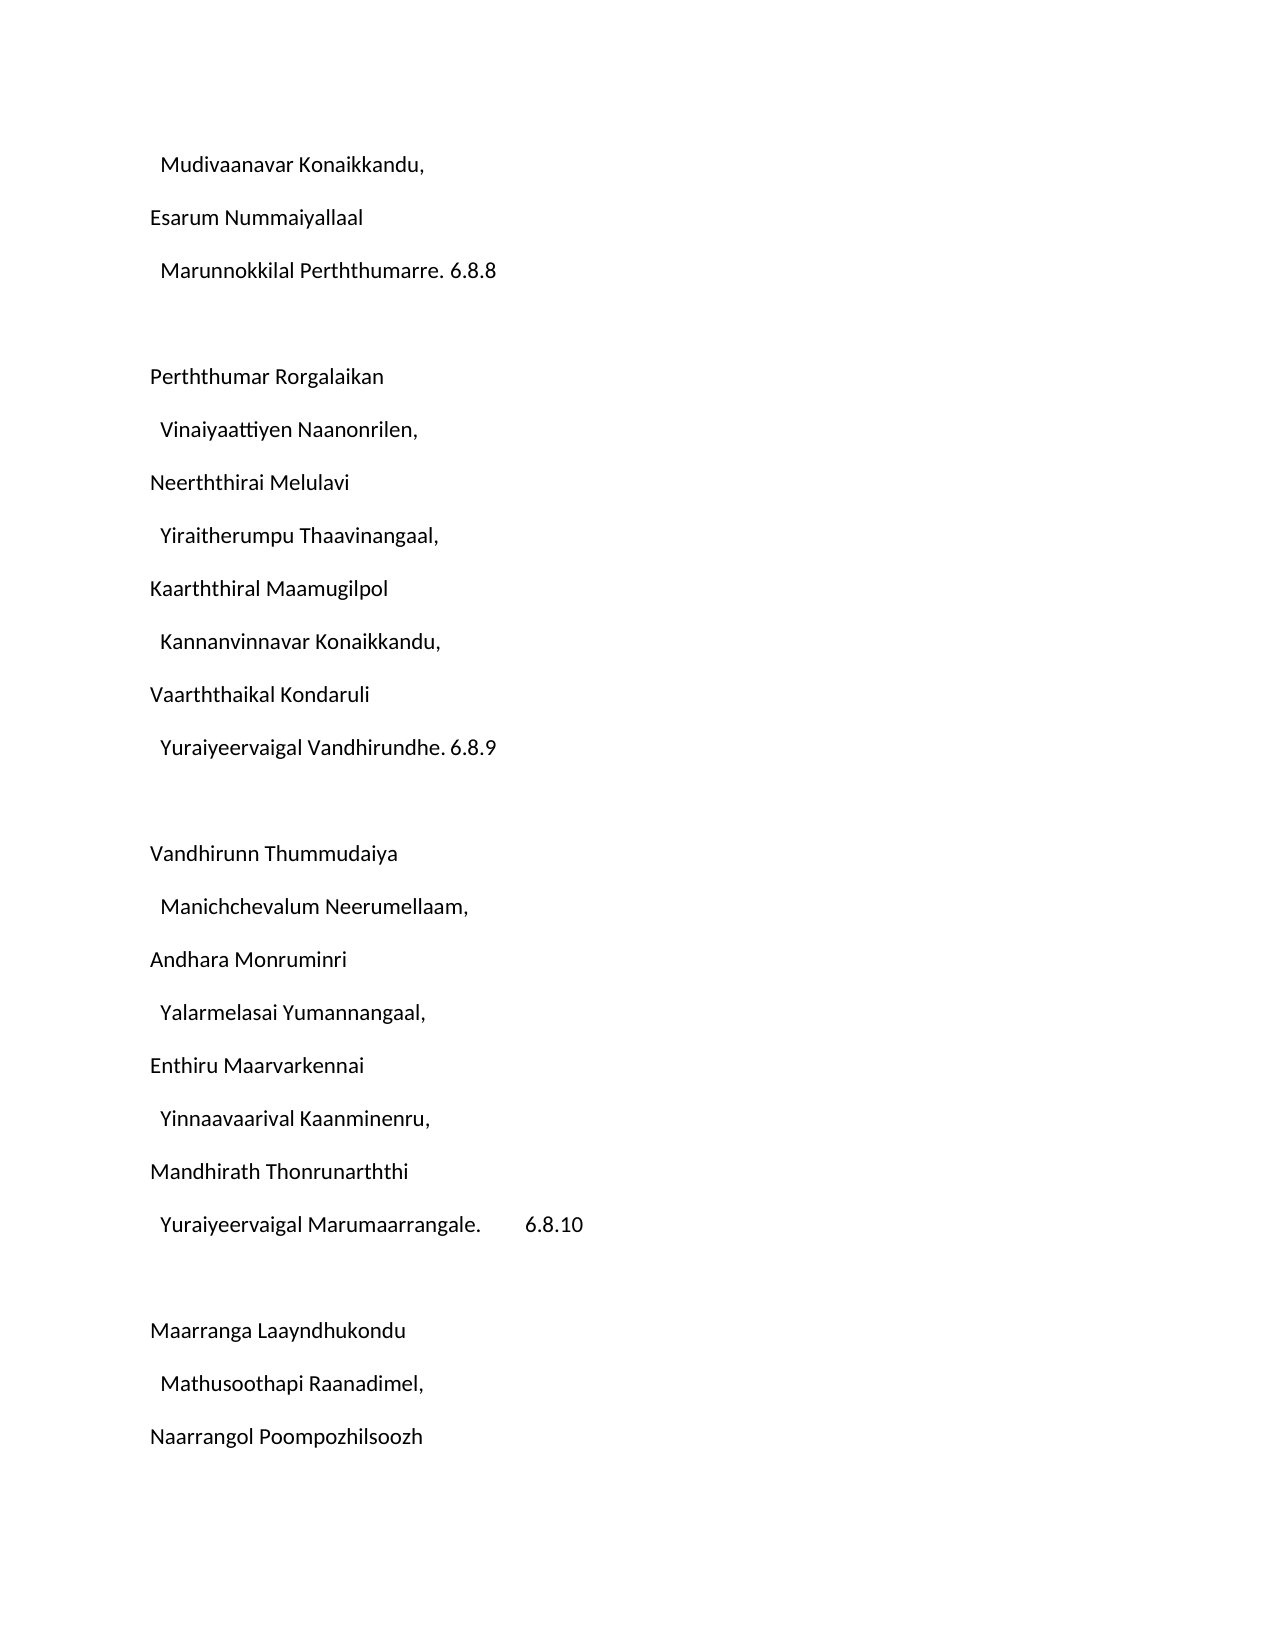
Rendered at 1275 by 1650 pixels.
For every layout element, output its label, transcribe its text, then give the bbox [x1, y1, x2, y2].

text Esarum Nummaiyallaal [150, 203, 1125, 231]
text Vandhirunn Thummudaiya [150, 839, 1125, 867]
text Yuraiyeervaigal Vandhirundhe. 6.8.9 [150, 733, 1125, 761]
text Perththumar Rorgalaikan [150, 362, 1125, 390]
text Yiraitherumpu Thaavinangaal, [150, 521, 1125, 549]
text Mudivaanavar Konaikkandu, [150, 150, 1125, 178]
text Enthiru Maarvarkennai [150, 1051, 1125, 1079]
text Naarrangol Poompozhilsoozh [150, 1422, 1125, 1451]
text Mandhirath Thonrunarththi [150, 1157, 1125, 1185]
text Mathusoothapi Raanadimel, [150, 1369, 1125, 1397]
text Vaarththaikal Kondaruli [150, 680, 1125, 708]
text Yuraiyeervaigal Marumaarrangale. 6.8.10 [150, 1210, 1125, 1238]
text Andhara Monruminri [150, 945, 1125, 973]
text Manichchevalum Neerumellaam, [150, 892, 1125, 920]
text Yinnaavaarival Kaanminenru, [150, 1104, 1125, 1132]
text Vinaiyaattiyen Naanonrilen, [150, 415, 1125, 443]
text Yalarmelasai Yumannangaal, [150, 998, 1125, 1026]
text Kannanvinnavar Konaikkandu, [150, 627, 1125, 655]
text Marunnokkilal Perththumarre. 6.8.8 [150, 256, 1125, 284]
text Kaarththiral Maamugilpol [150, 574, 1125, 602]
text Maarranga Laayndhukondu [150, 1316, 1125, 1344]
text Neerththirai Melulavi [150, 468, 1125, 496]
